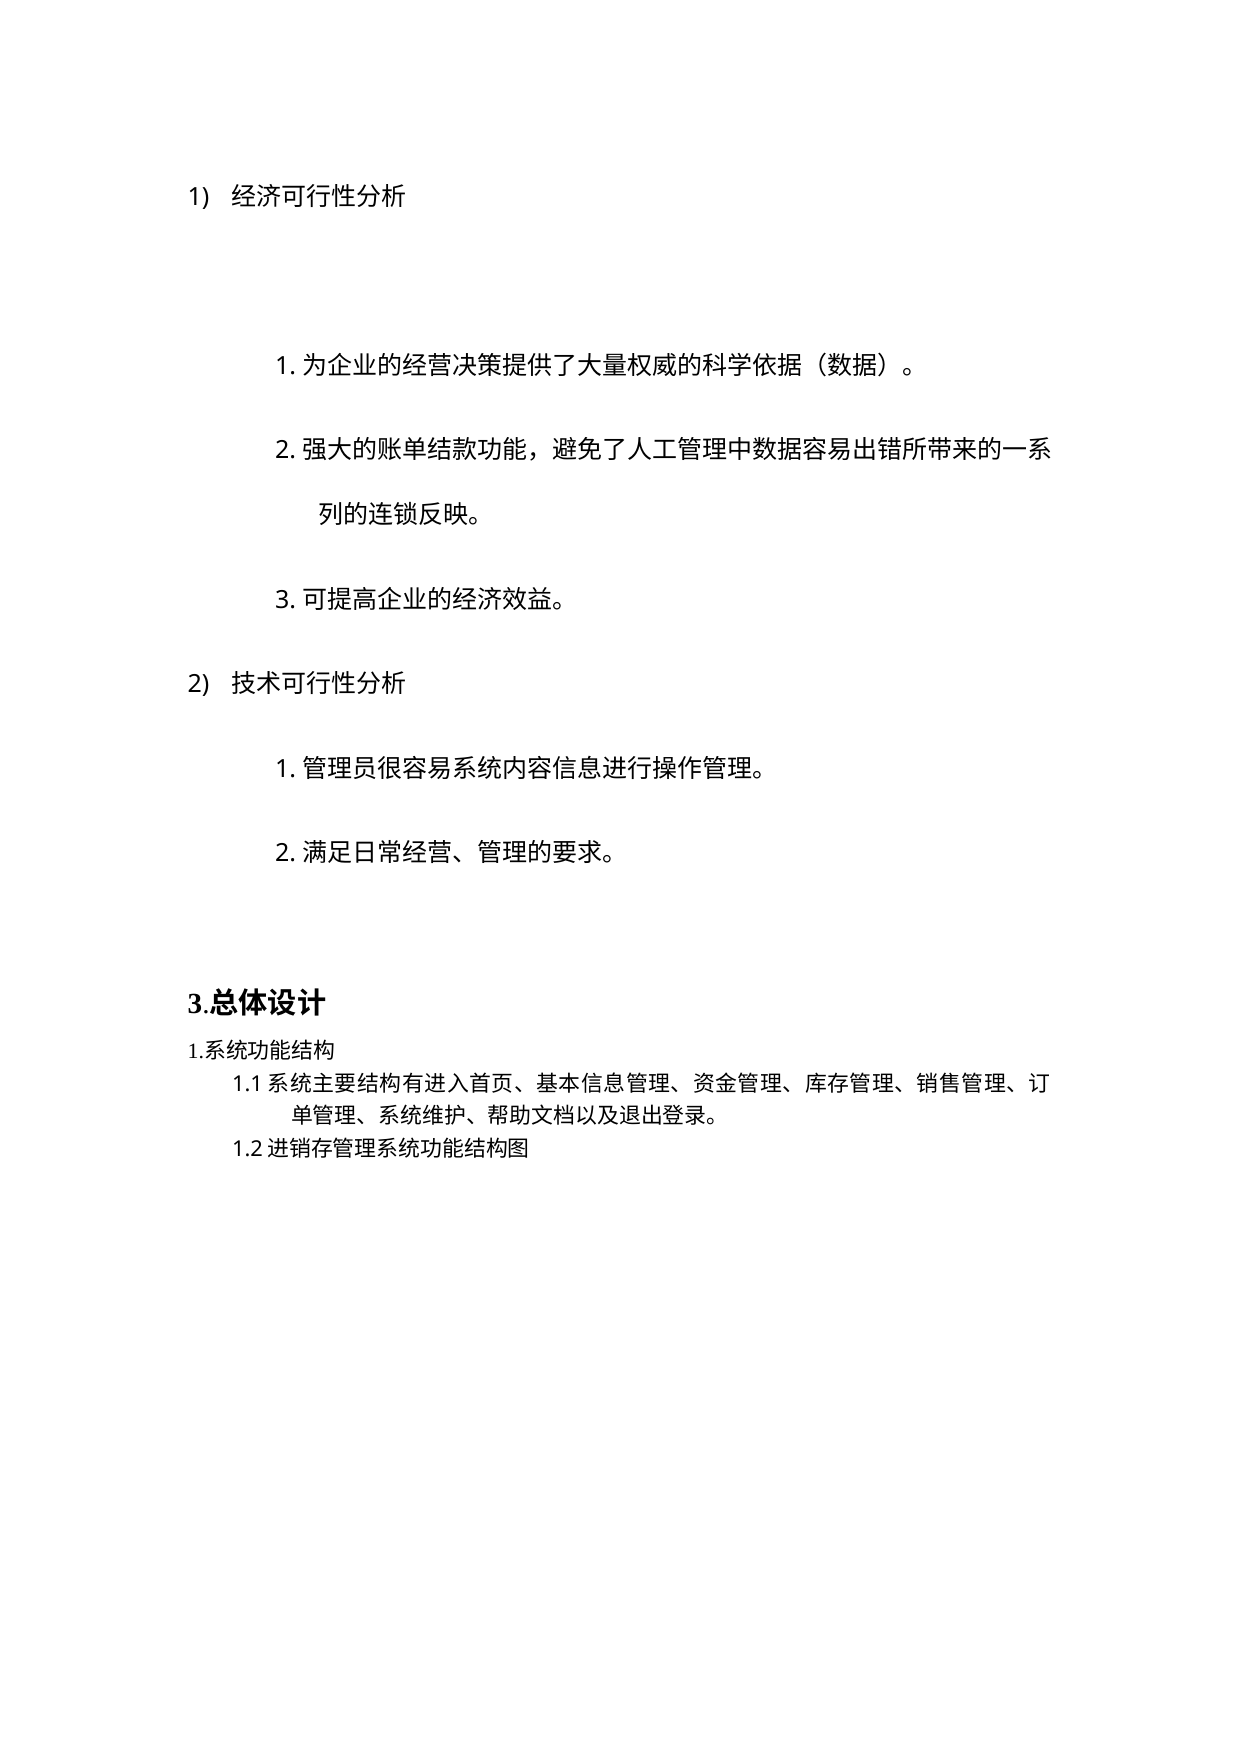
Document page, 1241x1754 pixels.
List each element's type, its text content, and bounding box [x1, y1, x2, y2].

text 1.2进销存管理系统功能结构图 [232, 1130, 1053, 1163]
list 为企业的经营决策提供了大量权威的科学依据（数据）。 [275, 331, 1053, 396]
list 管理员很容易系统内容信息进行操作管理。 [275, 734, 1053, 799]
text 3.总体设计 [187, 968, 1053, 1033]
text 1.1系统主要结构有进入首页、基本信息管理、资金管理、库存管理、销售管理、订单管理、系统维护、帮助文档以及退出登录。 [232, 1065, 1053, 1130]
list 经济可行性分析 [187, 162, 1053, 227]
list 可提高企业的经济效益。 [275, 565, 1053, 630]
text 1.系统功能结构 [187, 1033, 1053, 1065]
list 强大的账单结款功能，避免了人工管理中数据容易出错所带来的一系列的连锁反映。 [275, 415, 1053, 545]
list 满足日常经营、管理的要求。 [275, 818, 1053, 883]
list 技术可行性分析 [187, 649, 1053, 714]
